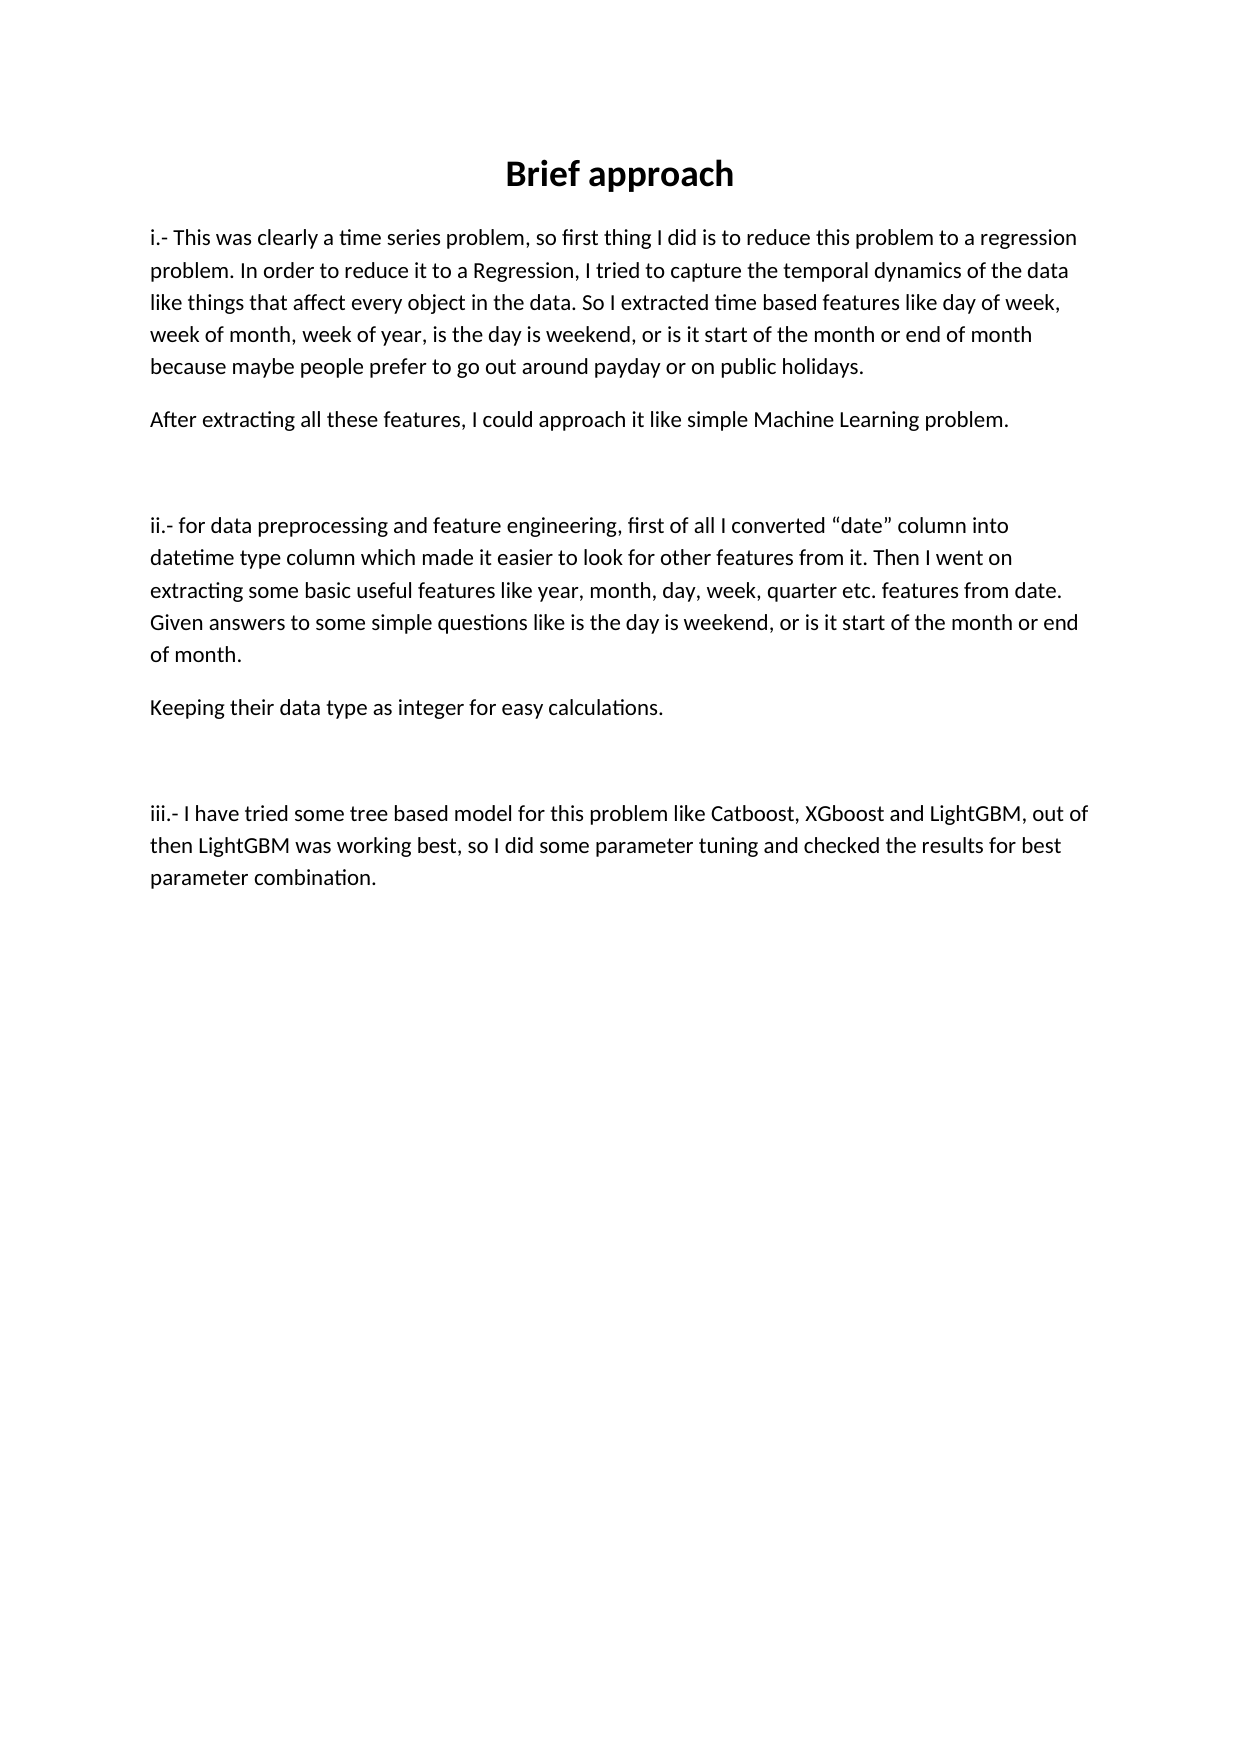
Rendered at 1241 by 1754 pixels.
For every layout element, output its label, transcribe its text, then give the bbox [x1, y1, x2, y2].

text Keeping their data type as integer for easy calculations. [150, 693, 1090, 721]
text i.- This was clearly a time series problem, so first thing I did is to reduce this problem to a regression problem. In order to reduce it to a Regression, I tried to capture the temporal dynamics of the data like things that affect every object in the data. So I extracted time based features like day of week, week of month, week of year, is the day is weekend, or is it start of the month or end of month because maybe people prefer to go out around payday or on public holidays. [150, 223, 1090, 380]
text Brief approach [150, 150, 1090, 196]
text iii.- I have tried some tree based model for this problem like Catboost, XGboost and LightGBM, out of then LightGBM was working best, so I did some parameter tuning and checked the results for best parameter combination. [150, 799, 1090, 892]
text ii.- for data preprocessing and feature engineering, first of all I converted “date” column into datetime type column which made it easier to look for other features from it. Then I went on extracting some basic useful features like year, month, day, week, quarter etc. features from date. Given answers to some simple questions like is the day is weekend, or is it start of the month or end of month. [150, 511, 1090, 668]
text After extracting all these features, I could approach it like simple Machine Learning problem. [150, 405, 1090, 433]
